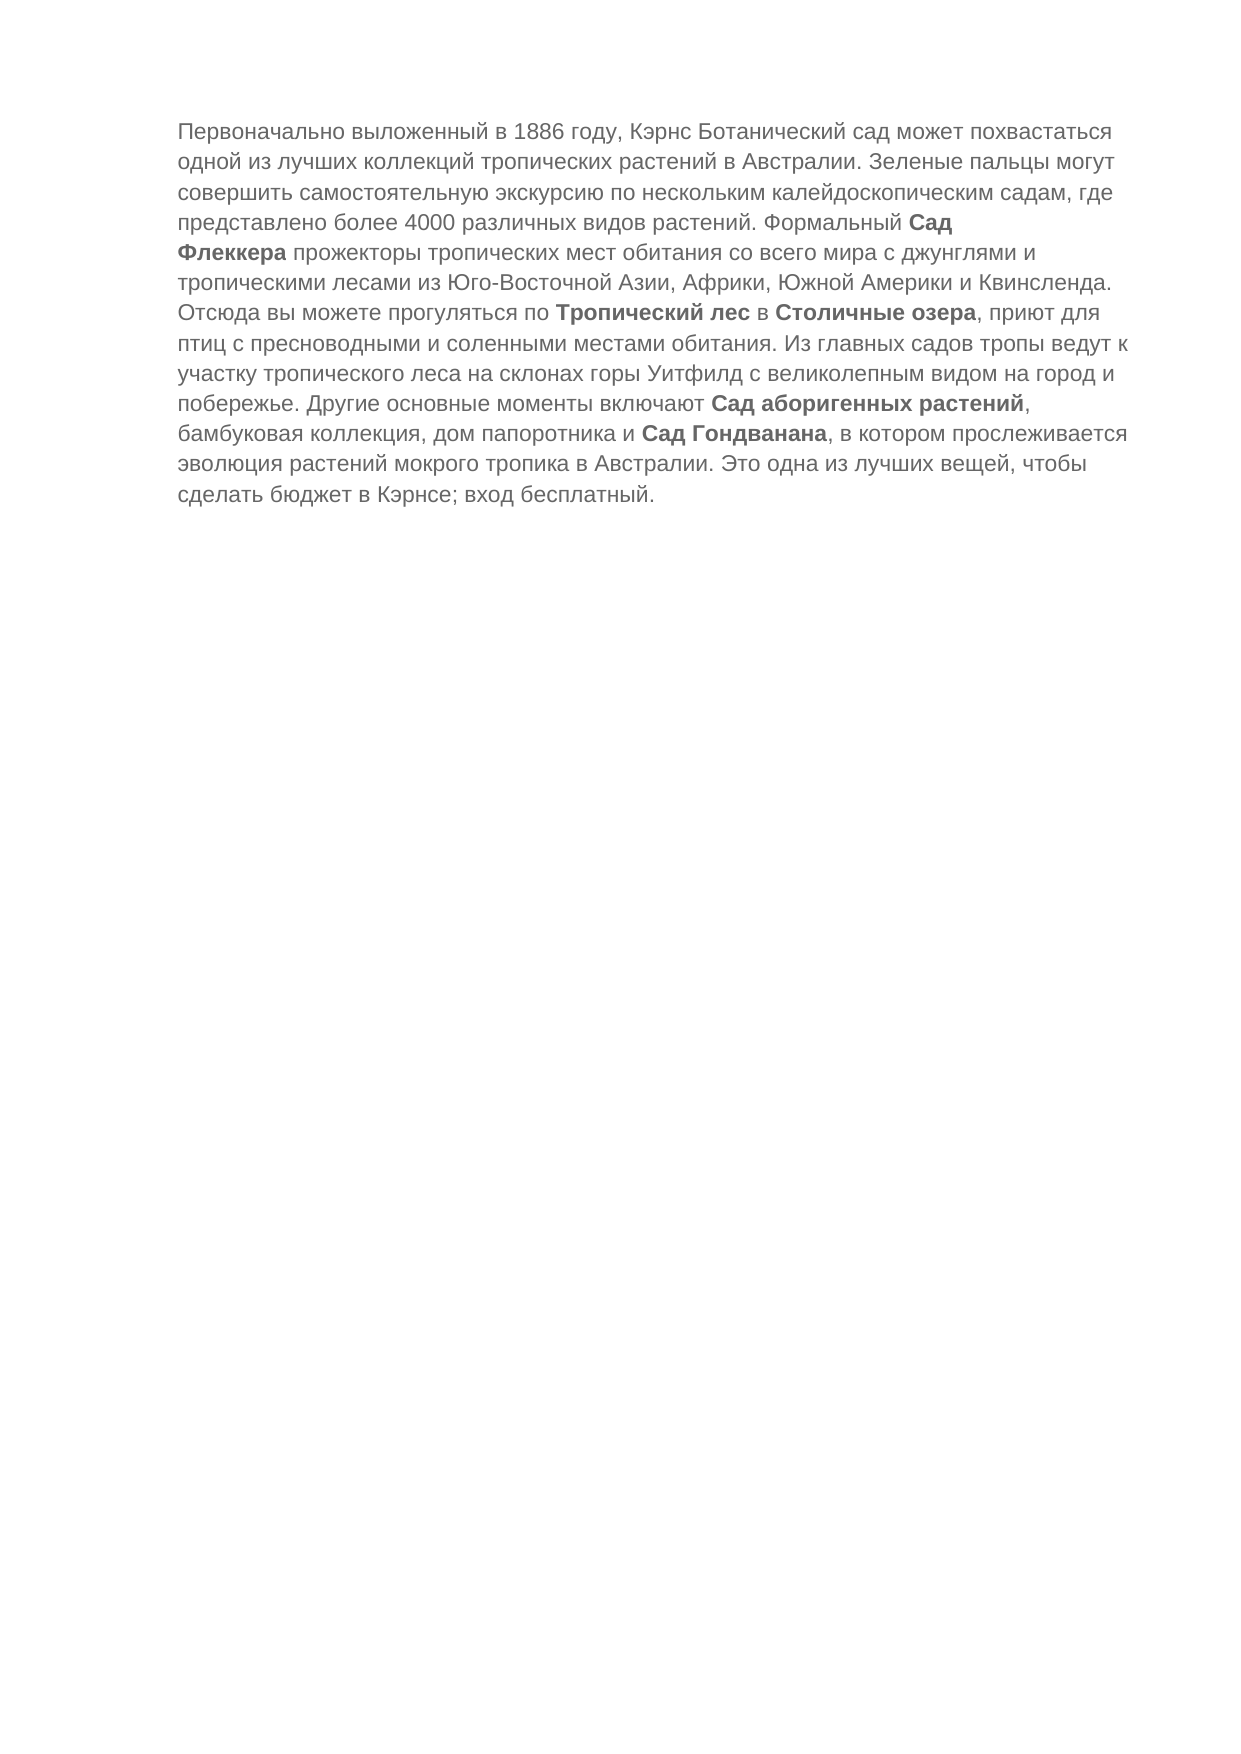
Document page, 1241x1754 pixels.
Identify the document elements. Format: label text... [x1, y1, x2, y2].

text Первоначально выложенный в 1886 году, Кэрнс Ботанический сад может похвастаться одной из лучших коллекций тропических растений в Австралии. Зеленые пальцы могут совершить самостоятельную экскурсию по нескольким калейдоскопическим садам, где представлено более 4000 различных видов растений. Формальный Сад Флеккера прожекторы тропических мест обитания со всего мира с джунглями и тропическими лесами из Юго-Восточной Азии, Африки, Южной Америки и Квинсленда. Отсюда вы можете прогуляться по Тропический лес в Столичные озера, приют для птиц с пресноводными и соленными местами обитания. Из главных садов тропы ведут к участку тропического леса на склонах горы Уитфилд с великолепным видом на город и побережье. Другие основные моменты включают Сад аборигенных растений, бамбуковая коллекция, дом папоротника и Сад Гондванана, в котором прослеживается эволюция растений мокрого тропика в Австралии. Это одна из лучших вещей, чтобы сделать бюджет в Кэрнсе; вход бесплатный. [177, 118, 1152, 507]
